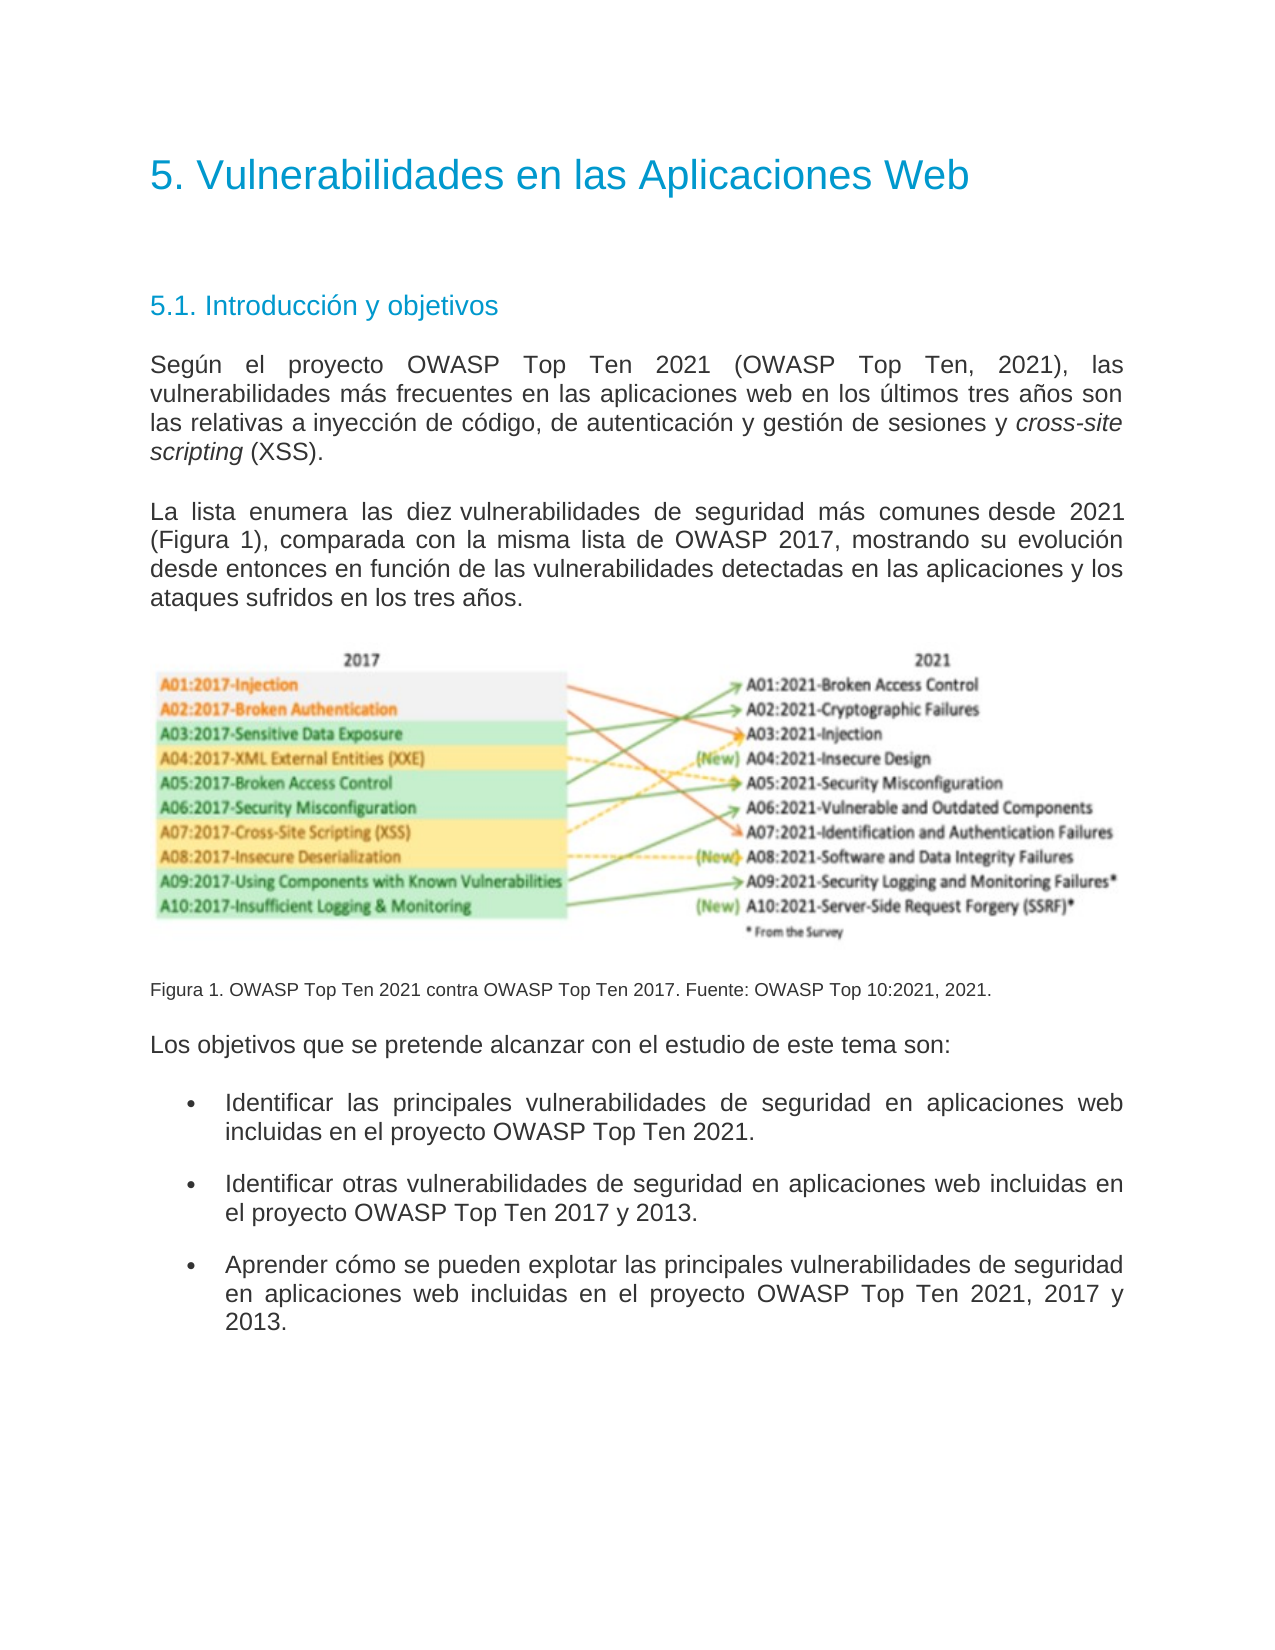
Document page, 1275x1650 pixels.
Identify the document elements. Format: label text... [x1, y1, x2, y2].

text 5.1. Introducción y objetivos [150, 289, 1125, 321]
text Figura 1. OWASP Top Ten 2021 contra OWASP Top Ten 2017. Fuente: OWASP Top 10:2021, 2021. [150, 979, 1125, 1001]
picture [150, 642, 1125, 951]
list Identificar otras vulnerabilidades de seguridad en aplicaciones web incluidas en el proyecto OWASP Top Ten 2017 y 2013. [187, 1169, 1125, 1226]
text La lista enumera las diez vulnerabilidades de seguridad más comunes desde 2021 (Figura 1), comparada con la misma lista de OWASP 2017, mostrando su evolución desde entonces en función de las vulnerabilidades detectadas en las aplicaciones y los ataques sufridos en los tres años. [150, 496, 1125, 611]
text Según el proyecto OWASP Top Ten 2021 (OWASP Top Ten, 2021), las vulnerabilidades más frecuentes en las aplicaciones web en los últimos tres años son las relativas a inyección de código, de autenticación y gestión de sesiones y cross-site scripting (XSS). [150, 350, 1125, 465]
list Identificar las principales vulnerabilidades de seguridad en aplicaciones web incluidas en el proyecto OWASP Top Ten 2021. [187, 1088, 1125, 1145]
text 5. Vulnerabilidades en las Aplicaciones Web [150, 150, 1125, 198]
text Los objetivos que se pretende alcanzar con el estudio de este tema son: [150, 1030, 1125, 1059]
list Aprender cómo se pueden explotar las principales vulnerabilidades de seguridad en aplicaciones web incluidas en el proyecto OWASP Top Ten 2021, 2017 y 2013. [187, 1250, 1125, 1336]
